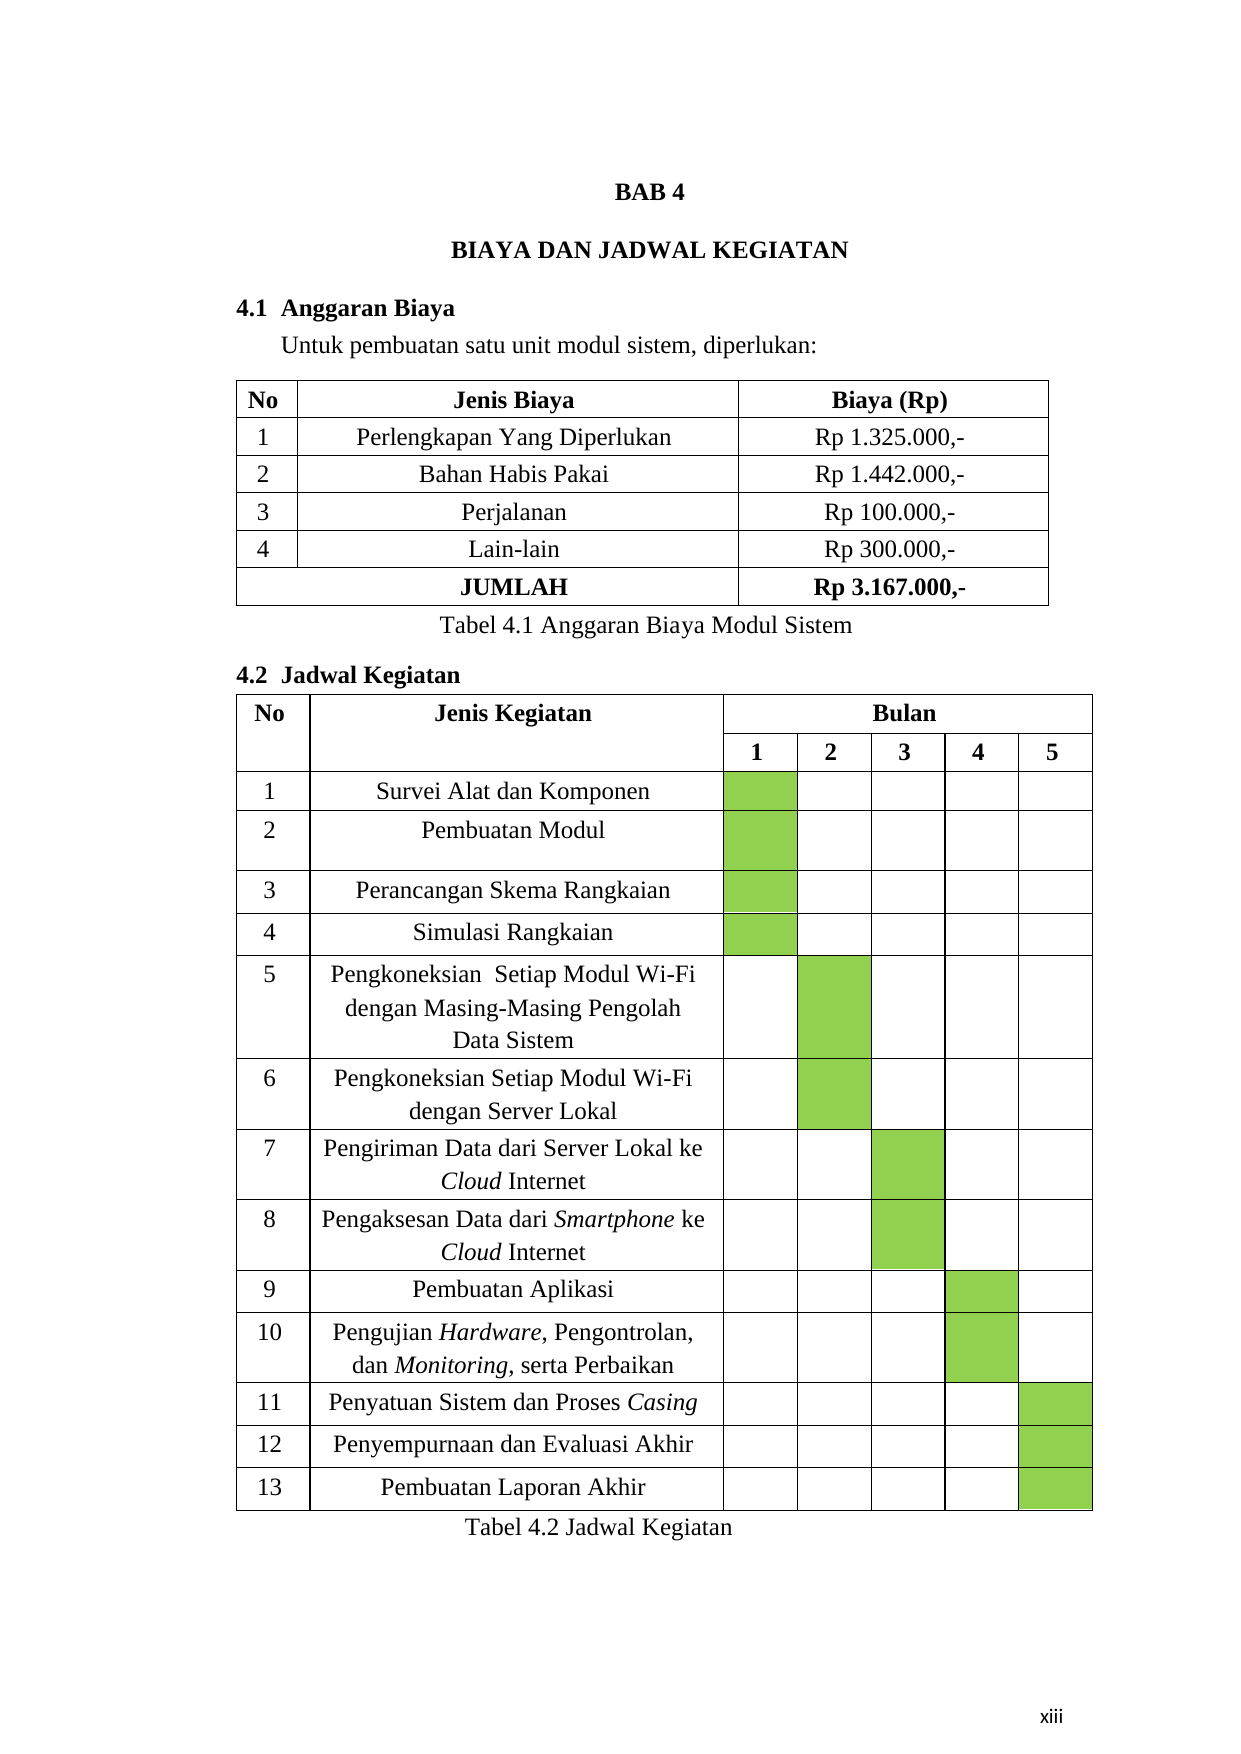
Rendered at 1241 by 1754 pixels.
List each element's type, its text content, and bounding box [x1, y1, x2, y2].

table_cell [872, 1468, 944, 1509]
subtitle BIAYA DAN JADWAL KEGIATAN [236, 235, 1063, 264]
table_cell Pengkoneksian Setiap Modul Wi-Fi dengan Masing-Masing Pengolah Data Sistem [311, 956, 723, 1058]
table_cell Pengiriman Data dari Server Lokal ke Cloud Internet [311, 1130, 723, 1199]
table_cell 4 [946, 734, 1018, 771]
table_cell [872, 871, 944, 912]
table_cell [946, 772, 1018, 810]
table_cell [724, 1130, 797, 1199]
table_cell [1019, 1130, 1092, 1199]
table_cell [798, 1468, 871, 1509]
table_cell [237, 568, 297, 605]
table_cell [872, 914, 944, 955]
table_cell [1019, 1383, 1092, 1425]
table_cell [1019, 956, 1092, 1058]
table_cell Perjalanan [298, 493, 738, 529]
table_cell [1019, 914, 1092, 955]
table_cell Rp 1.442.000,- [739, 456, 1048, 492]
table_cell [872, 956, 944, 1058]
table_cell 3 [237, 871, 309, 912]
subtitle BAB 4 [236, 177, 1063, 206]
table_cell [1019, 811, 1092, 870]
table_header Bulan [724, 695, 1092, 732]
subtitle Anggaran Biaya [236, 293, 1063, 322]
table_cell [798, 956, 871, 1058]
subtitle Jadwal Kegiatan [236, 661, 1063, 689]
table_cell [872, 1130, 944, 1199]
text Untuk pembuatan satu unit modul sistem, diperlukan: [236, 330, 1055, 359]
table_cell [798, 1059, 871, 1129]
table_cell [724, 811, 797, 870]
table_cell [1019, 1426, 1092, 1467]
table_cell 2 [237, 811, 309, 870]
table_cell Rp 100.000,- [739, 493, 1048, 529]
table_cell [798, 1271, 871, 1312]
table_cell [724, 1059, 797, 1129]
table_cell [724, 1313, 797, 1382]
table_cell 1 [237, 418, 297, 455]
table_cell Pengujian Hardware, Pengontrolan, dan Monitoring, serta Perbaikan [311, 1313, 723, 1382]
table_cell [724, 914, 797, 955]
table_cell [946, 1271, 1018, 1312]
table_cell Pembuatan Aplikasi [311, 1271, 723, 1312]
table_cell Simulasi Rangkaian [311, 914, 723, 955]
table_cell [798, 914, 871, 955]
table_header No [237, 695, 309, 771]
table_cell [798, 1383, 871, 1425]
table_cell [798, 811, 871, 870]
table_cell Pengkoneksian Setiap Modul Wi-Fi dengan Server Lokal [311, 1059, 723, 1129]
table_cell 2 [237, 456, 297, 492]
table_cell Perancangan Skema Rangkaian [311, 871, 723, 912]
table_cell 5 [1019, 734, 1092, 771]
table_cell [946, 1059, 1018, 1129]
table_cell [946, 1313, 1018, 1382]
table_cell 4 [237, 531, 297, 567]
table_cell [724, 1200, 797, 1269]
table_cell Pembuatan Laporan Akhir [311, 1468, 723, 1509]
table_cell Bahan Habis Pakai [298, 456, 738, 492]
table_cell [724, 956, 797, 1058]
table_cell [872, 811, 944, 870]
table_cell Rp 3.167.000,- [739, 568, 1048, 605]
table_cell [872, 1059, 944, 1129]
table_cell [1019, 1468, 1092, 1509]
table_cell 11 [237, 1383, 309, 1425]
table_cell [872, 772, 944, 810]
table_cell [946, 811, 1018, 870]
table_cell 5 [237, 956, 309, 1058]
table_cell 7 [237, 1130, 309, 1199]
table_cell [724, 1468, 797, 1509]
table_cell [1019, 871, 1092, 912]
table_cell 8 [237, 1200, 309, 1269]
table_cell [724, 772, 797, 810]
table_cell [872, 1271, 944, 1312]
table_cell [1019, 1271, 1092, 1312]
table_cell 3 [872, 734, 944, 771]
table_cell [946, 1383, 1018, 1425]
table_header Biaya (Rp) [739, 381, 1048, 417]
table_cell [872, 1383, 944, 1425]
table_cell [946, 1200, 1018, 1269]
text Tabel 4.1 Anggaran Biaya Modul Sistem [236, 609, 1055, 639]
table_cell [1019, 1200, 1092, 1269]
table_cell Perlengkapan Yang Diperlukan [298, 418, 738, 455]
table_cell Pembuatan Modul [311, 811, 723, 870]
table_cell Rp 1.325.000,- [739, 418, 1048, 455]
table_cell 1 [237, 772, 309, 810]
table_cell 4 [237, 914, 309, 955]
table_cell [946, 1426, 1018, 1467]
table_cell 13 [237, 1468, 309, 1509]
table_cell 9 [237, 1271, 309, 1312]
table_cell 3 [237, 493, 297, 529]
table_cell [724, 1383, 797, 1425]
table_cell [872, 1313, 944, 1382]
table_cell [946, 956, 1018, 1058]
table_cell [946, 914, 1018, 955]
text Tabel 4.2 Jadwal Kegiatan [236, 1511, 961, 1541]
table_cell [1019, 772, 1092, 810]
table_cell 6 [237, 1059, 309, 1129]
table_cell [798, 1130, 871, 1199]
table_cell Pengaksesan Data dari Smartphone ke Cloud Internet [311, 1200, 723, 1269]
table_cell Penyempurnaan dan Evaluasi Akhir [311, 1426, 723, 1467]
table_cell [946, 871, 1018, 912]
table_cell [798, 1426, 871, 1467]
table_cell [872, 1200, 944, 1269]
table_cell [946, 1130, 1018, 1199]
table_header No [237, 381, 297, 417]
table_cell [798, 871, 871, 912]
table_cell JUMLAH [297, 568, 738, 605]
table_cell [1019, 1059, 1092, 1129]
table_header Jenis Biaya [298, 381, 738, 417]
table_cell 1 [724, 734, 797, 771]
table_cell Lain-lain [298, 531, 738, 567]
table_header Jenis Kegiatan [311, 695, 723, 771]
table_cell [798, 1313, 871, 1382]
table_cell [1019, 1313, 1092, 1382]
table_cell [946, 1468, 1018, 1509]
table_cell Survei Alat dan Komponen [311, 772, 723, 810]
table_cell Rp 300.000,- [739, 531, 1048, 567]
table_cell 2 [798, 734, 871, 771]
table_cell Penyatuan Sistem dan Proses Casing [311, 1383, 723, 1425]
table_cell [724, 1426, 797, 1467]
table_cell 10 [237, 1313, 309, 1382]
table_cell [798, 1200, 871, 1269]
table_cell [872, 1426, 944, 1467]
table_cell 12 [237, 1426, 309, 1467]
table_cell [798, 772, 871, 810]
table_cell [724, 871, 797, 912]
table_cell [724, 1271, 797, 1312]
